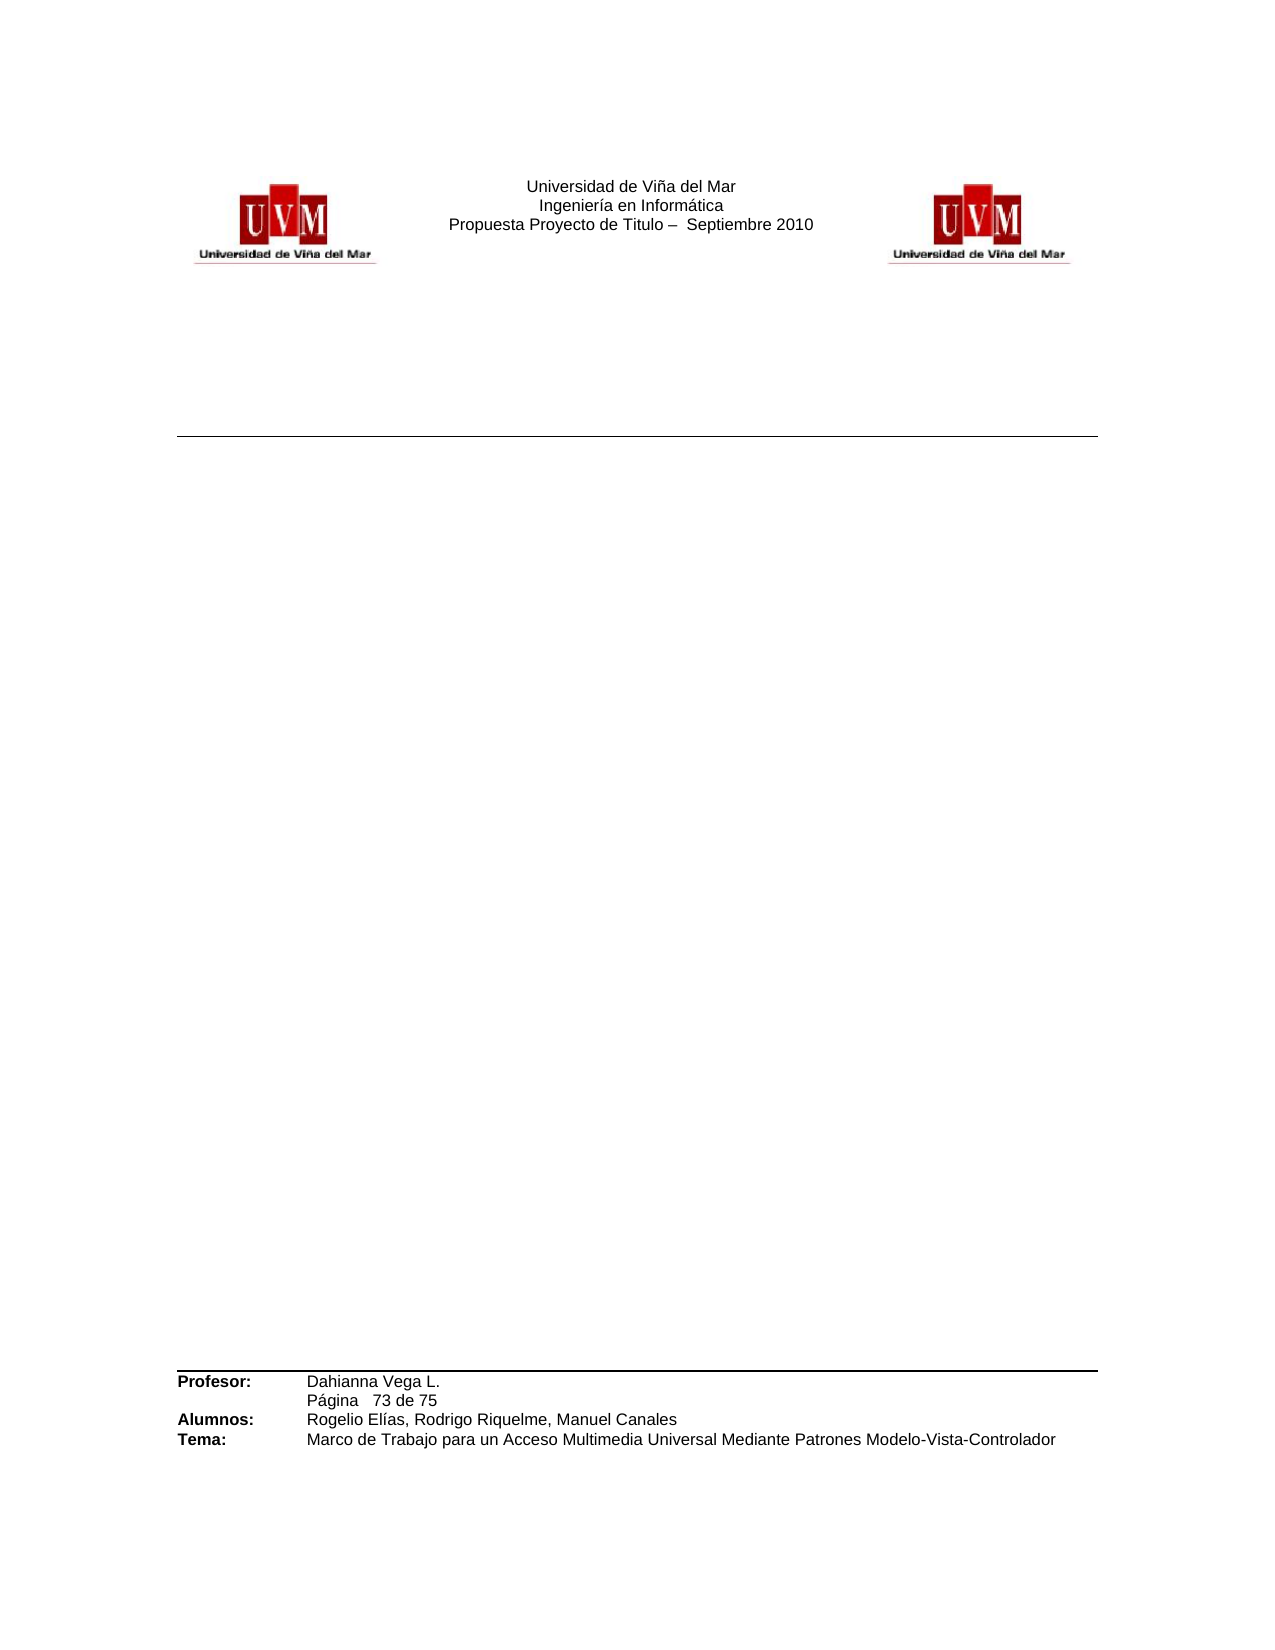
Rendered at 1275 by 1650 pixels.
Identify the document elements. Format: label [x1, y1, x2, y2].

picture [871, 176, 1084, 267]
picture [177, 176, 390, 267]
